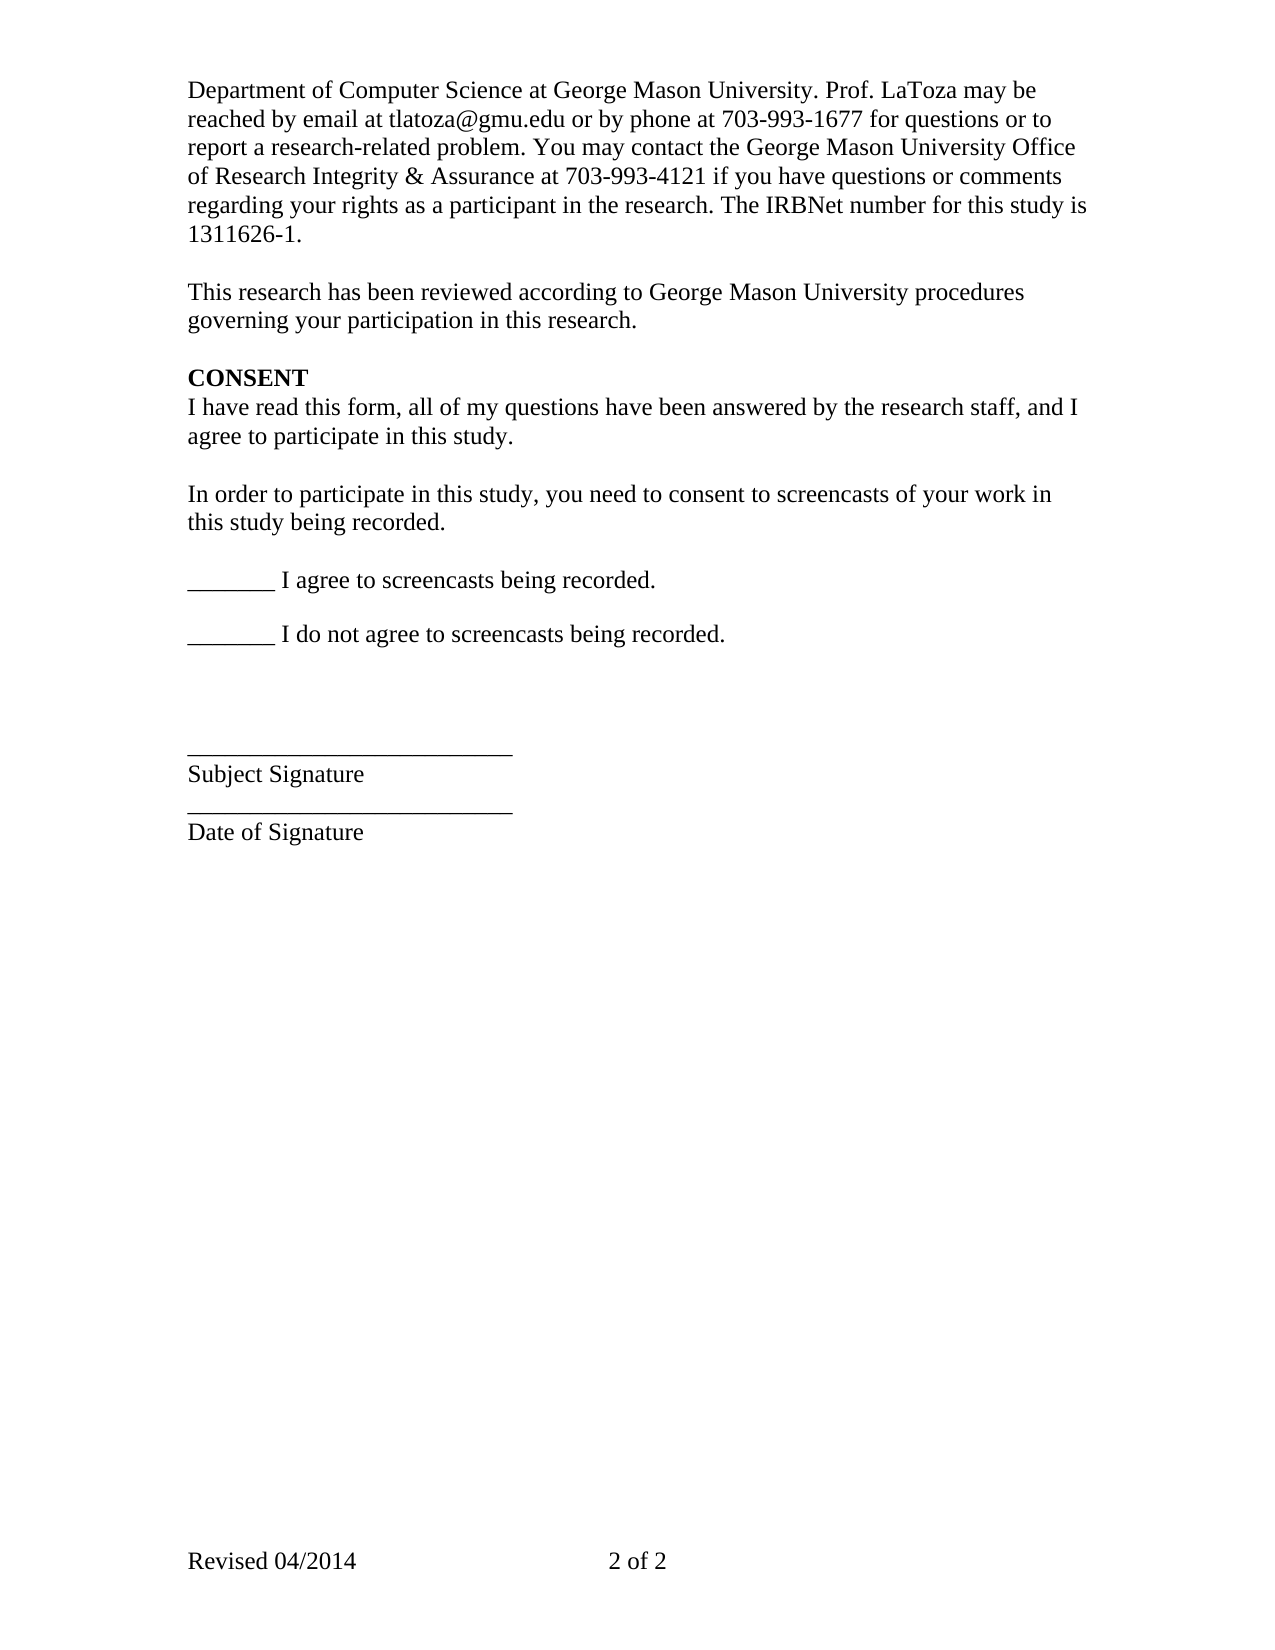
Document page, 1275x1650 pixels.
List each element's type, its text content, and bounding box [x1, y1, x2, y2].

text _______ I do not agree to screencasts being recorded. [187, 619, 1087, 677]
text CONSENT I have read this form, all of my questions have been answered by the research staff, and I agree to participate in this study. [187, 363, 1087, 449]
text _______ I agree to screencasts being recorded. [187, 565, 1087, 594]
text __________________________ Subject Signature __________________________ Date of Signature [187, 702, 1087, 845]
text This research has been reviewed according to George Mason University procedures governing your participation in this research. [187, 277, 1087, 334]
text In order to participate in this study, you need to consent to screencasts of your work in this study being recorded. [187, 479, 1087, 536]
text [187, 75, 1087, 247]
